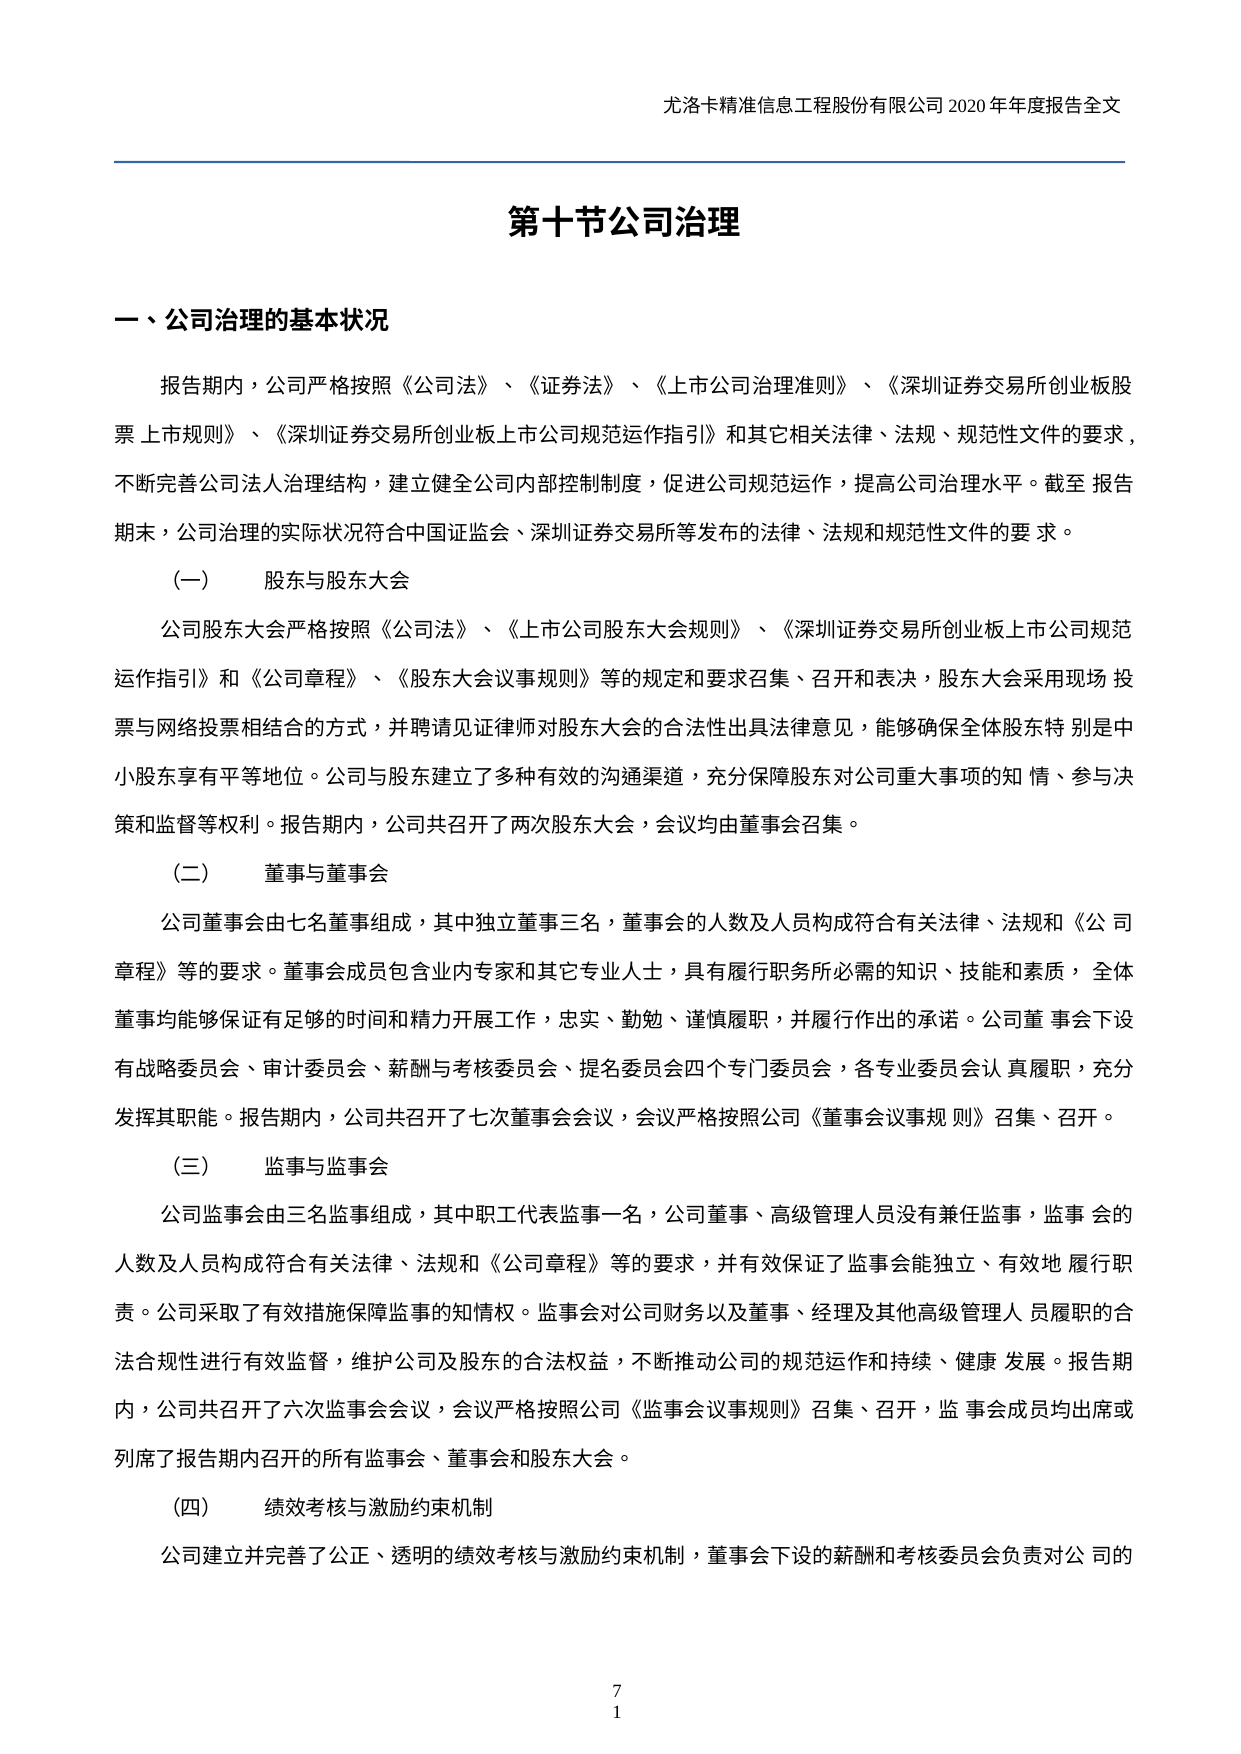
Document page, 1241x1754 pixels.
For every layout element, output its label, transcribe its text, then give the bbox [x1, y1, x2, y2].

text （二） 董事与董事会 [114, 843, 1134, 891]
text 一、公司治理的基本状况 [114, 302, 1134, 336]
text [114, 1525, 1134, 1574]
text 公司股东大会严格按照《公司法》、《上市公司股东大会规则》、《深圳证券交易所创业板上市公司规范 运作指引》和《公司章程》、《股东大会议事规则》等的规定和要求召集、召开和表决，股东大会采用现场 投票与网络投票相结合的方式，并聘请见证律师对股东大会的合法性出具法律意见，能够确保全体股东特 别是中小股东享有平等地位。公司与股东建立了多种有效的沟通渠道，充分保障股东对公司重大事项的知 情、参与决策和监督等权利。报告期内，公司共召开了两次股东大会，会议均由董事会召集。 [114, 598, 1134, 843]
text 报告期内，公司严格按照《公司法》、《证券法》、《上市公司治理准则》、《深圳证券交易所创业板股票 上市规则》、《深圳证券交易所创业板上市公司规范运作指引》和其它相关法律、法规、规范性文件的要求, 不断完善公司法人治理结构，建立健全公司内部控制制度，促进公司规范运作，提高公司治理水平。截至 报告期末，公司治理的实际状况符合中国证监会、深圳证券交易所等发布的法律、法规和规范性文件的要 求。 [114, 355, 1134, 550]
text （四） 绩效考核与激励约束机制 [114, 1476, 1134, 1525]
text 公司监事会由三名监事组成，其中职工代表监事一名，公司董事、高级管理人员没有兼任监事，监事 会的人数及人员构成符合有关法律、法规和《公司章程》等的要求，并有效保证了监事会能独立、有效地 履行职责。公司采取了有效措施保障监事的知情权。监事会对公司财务以及董事、经理及其他高级管理人 员履职的合法合规性进行有效监督，维护公司及股东的合法权益，不断推动公司的规范运作和持续、健康 发展。报告期内，公司共召开了六次监事会会议，会议严格按照公司《监事会议事规则》召集、召开，监 事会成员均出席或列席了报告期内召开的所有监事会、董事会和股东大会。 [114, 1184, 1134, 1476]
text （三） 监事与监事会 [114, 1135, 1134, 1184]
text 第十节公司治理 [114, 198, 1134, 244]
text （一） 股东与股东大会 [114, 550, 1134, 598]
text 公司董事会由七名董事组成，其中独立董事三名，董事会的人数及人员构成符合有关法律、法规和《公 司章程》等的要求。董事会成员包含业内专家和其它专业人士，具有履行职务所必需的知识、技能和素质， 全体董事均能够保证有足够的时间和精力开展工作，忠实、勤勉、谨慎履职，并履行作出的承诺。公司董 事会下设有战略委员会、审计委员会、薪酬与考核委员会、提名委员会四个专门委员会，各专业委员会认 真履职，充分发挥其职能。报告期内，公司共召开了七次董事会会议，会议严格按照公司《董事会议事规 则》召集、召开。 [114, 891, 1134, 1135]
